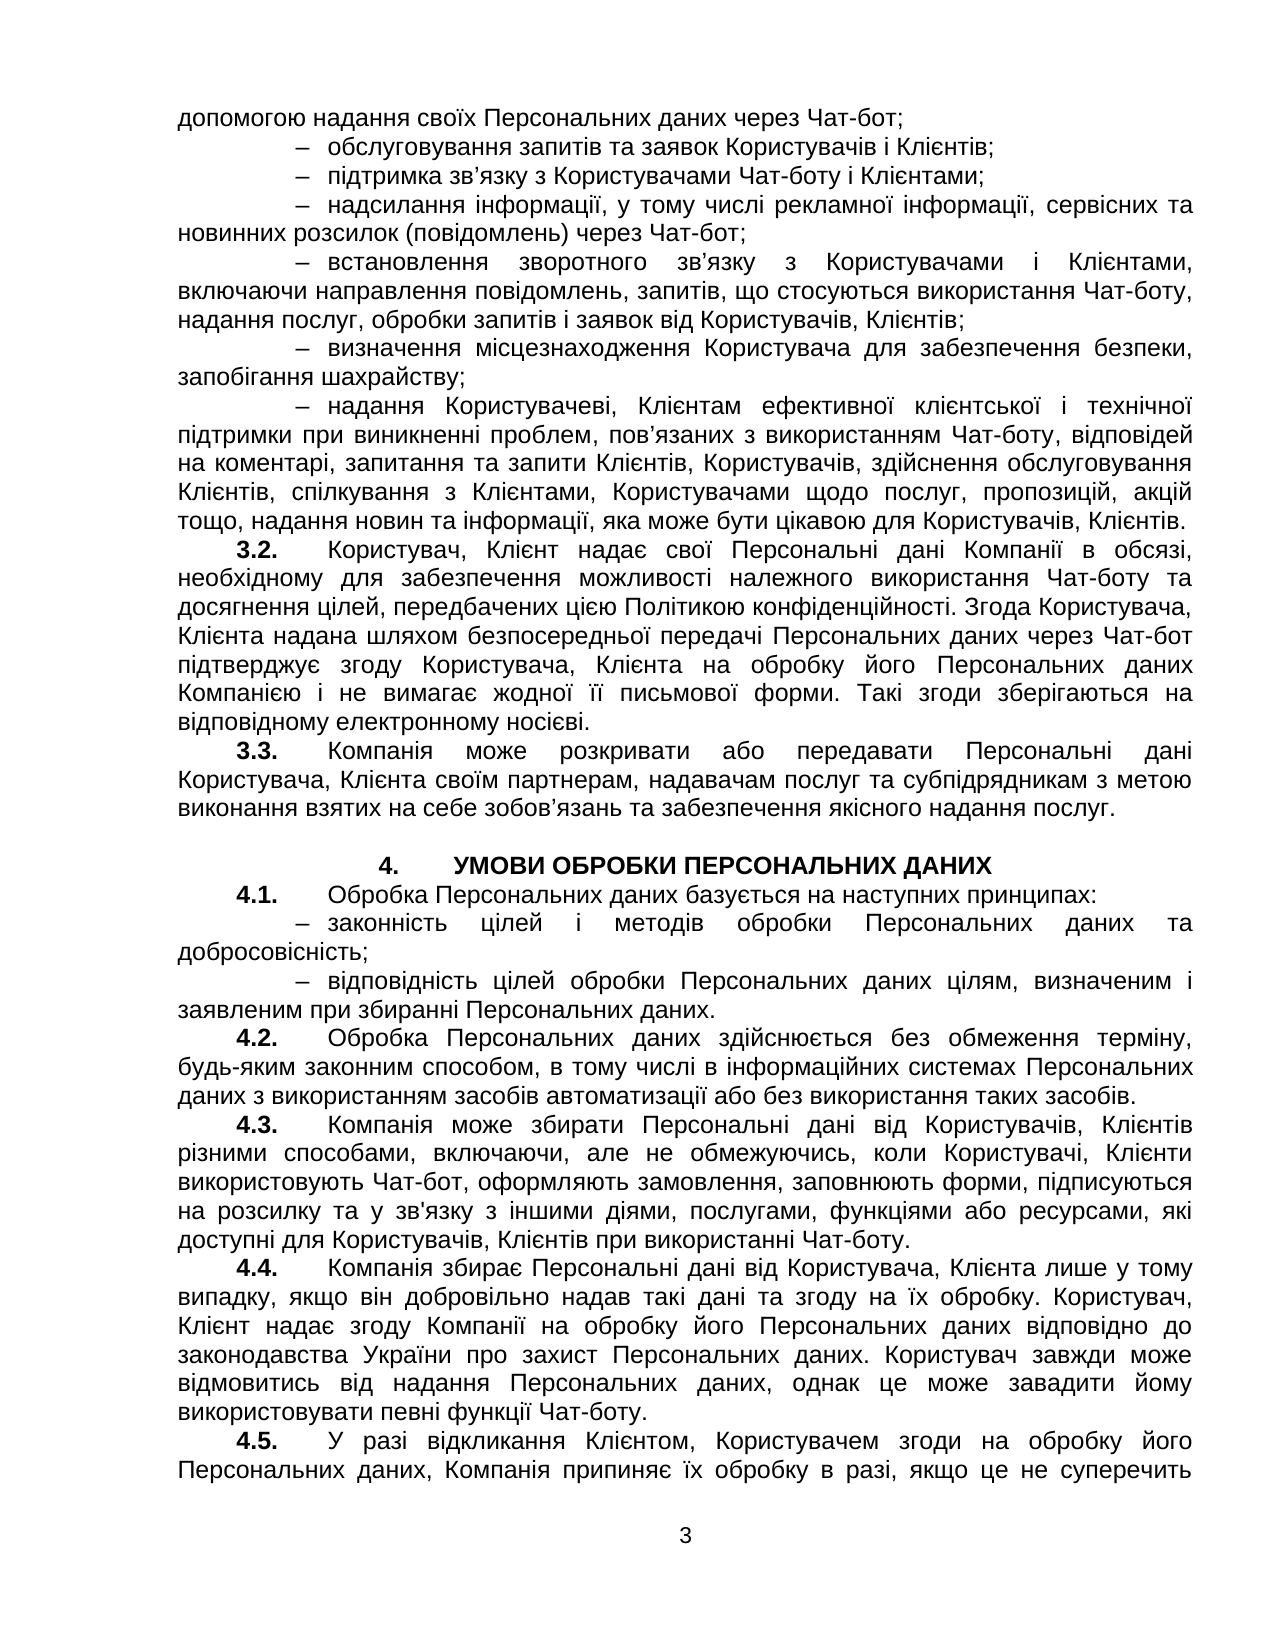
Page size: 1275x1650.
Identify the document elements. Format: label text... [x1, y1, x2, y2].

list УМОВИ ОБРОБКИ ПЕРСОНАЛЬНИХ ДАНИХ [177, 851, 1193, 879]
list Компанія збирає Персональні дані від Користувача, Клієнта лише у тому випадку, якщо він добровільно надав такі дані та згоду на їх обробку. Користувач, Клієнт надає згоду Компанії на обробку його Персональних даних відповідно до законодавства України про захист Персональних даних. Користувач завжди може відмовитись від надання Персональних даних, однак це може завадити йому використовувати певні функції Чат-боту. [177, 1253, 1193, 1426]
list відповідність цілей обробки Персональних даних цілям, визначеним і заявленим при збиранні Персональних даних. [177, 966, 1193, 1023]
list визначення місцезнаходження Користувача для забезпечення безпеки, запобігання шахрайству; [177, 333, 1193, 391]
list Обробка Персональних даних здійснюється без обмеження терміну, будь-яким законним способом, в тому числі в інформаційних системах Персональних даних з використанням засобів автоматизації або без використання таких засобів. [177, 1023, 1193, 1109]
list встановлення зворотного зв’язку з Користувачами і Клієнтами, включаючи направлення повідомлень, запитів, що стосуються використання Чат-боту, надання послуг, обробки запитів і заявок від Користувачів, Клієнтів; [177, 247, 1193, 333]
list Обробка Персональних даних базується на наступних принципах: [177, 879, 1193, 908]
list законність цілей і методів обробки Персональних даних та добросовісність; [177, 908, 1193, 966]
list підтримка зв’язку з Користувачами Чат-боту і Клієнтами; [177, 161, 1193, 189]
list надання Користувачеві, Клієнтам ефективної клієнтської і технічної підтримки при виникненні проблем, пов’язаних з використанням Чат-боту, відповідей на коментарі, запитання та запити Клієнтів, Користувачів, здійснення обслуговування Клієнтів, спілкування з Клієнтами, Користувачами щодо послуг, пропозицій, акцій тощо, надання новин та інформації, яка може бути цікавою для Користувачів, Клієнтів. [177, 391, 1193, 534]
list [177, 1426, 1193, 1483]
list обслуговування запитів та заявок Користувачів і Клієнтів; [177, 132, 1193, 161]
list Компанія може розкривати або передавати Персональні дані Користувача, Клієнта своїм партнерам, надавачам послуг та субпідрядникам з метою виконання взятих на себе зобов’язань та забезпечення якісного надання послуг. [177, 736, 1193, 822]
list Компанія може збирати Персональні дані від Користувачів, Клієнтів різними способами, включаючи, але не обмежуючись, коли Користувачі, Клієнти використовують Чат-бот, оформляють замовлення, заповнюють форми, підписуються на розсилку та у зв'язку з іншими діями, послугами, функціями або ресурсами, які доступні для Користувачів, Клієнтів при використанні Чат-боту. [177, 1109, 1193, 1253]
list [177, 103, 1193, 132]
list Користувач, Клієнт надає свої Персональні дані Компанії в обсязі, необхідному для забезпечення можливості належного використання Чат-боту та досягнення цілей, передбачених цією Політикою конфіденційності. Згода Користувача, Клієнта надана шляхом безпосередньої передачі Персональних даних через Чат-бот підтверджує згоду Користувача, Клієнта на обробку його Персональних даних Компанією і не вимагає жодної її письмової форми. Такі згоди зберігаються на відповідному електронному носієві. [177, 534, 1193, 736]
list надсилання інформації, у тому числі рекламної інформації, сервісних та новинних розсилок (повідомлень) через Чат-бот; [177, 189, 1193, 247]
